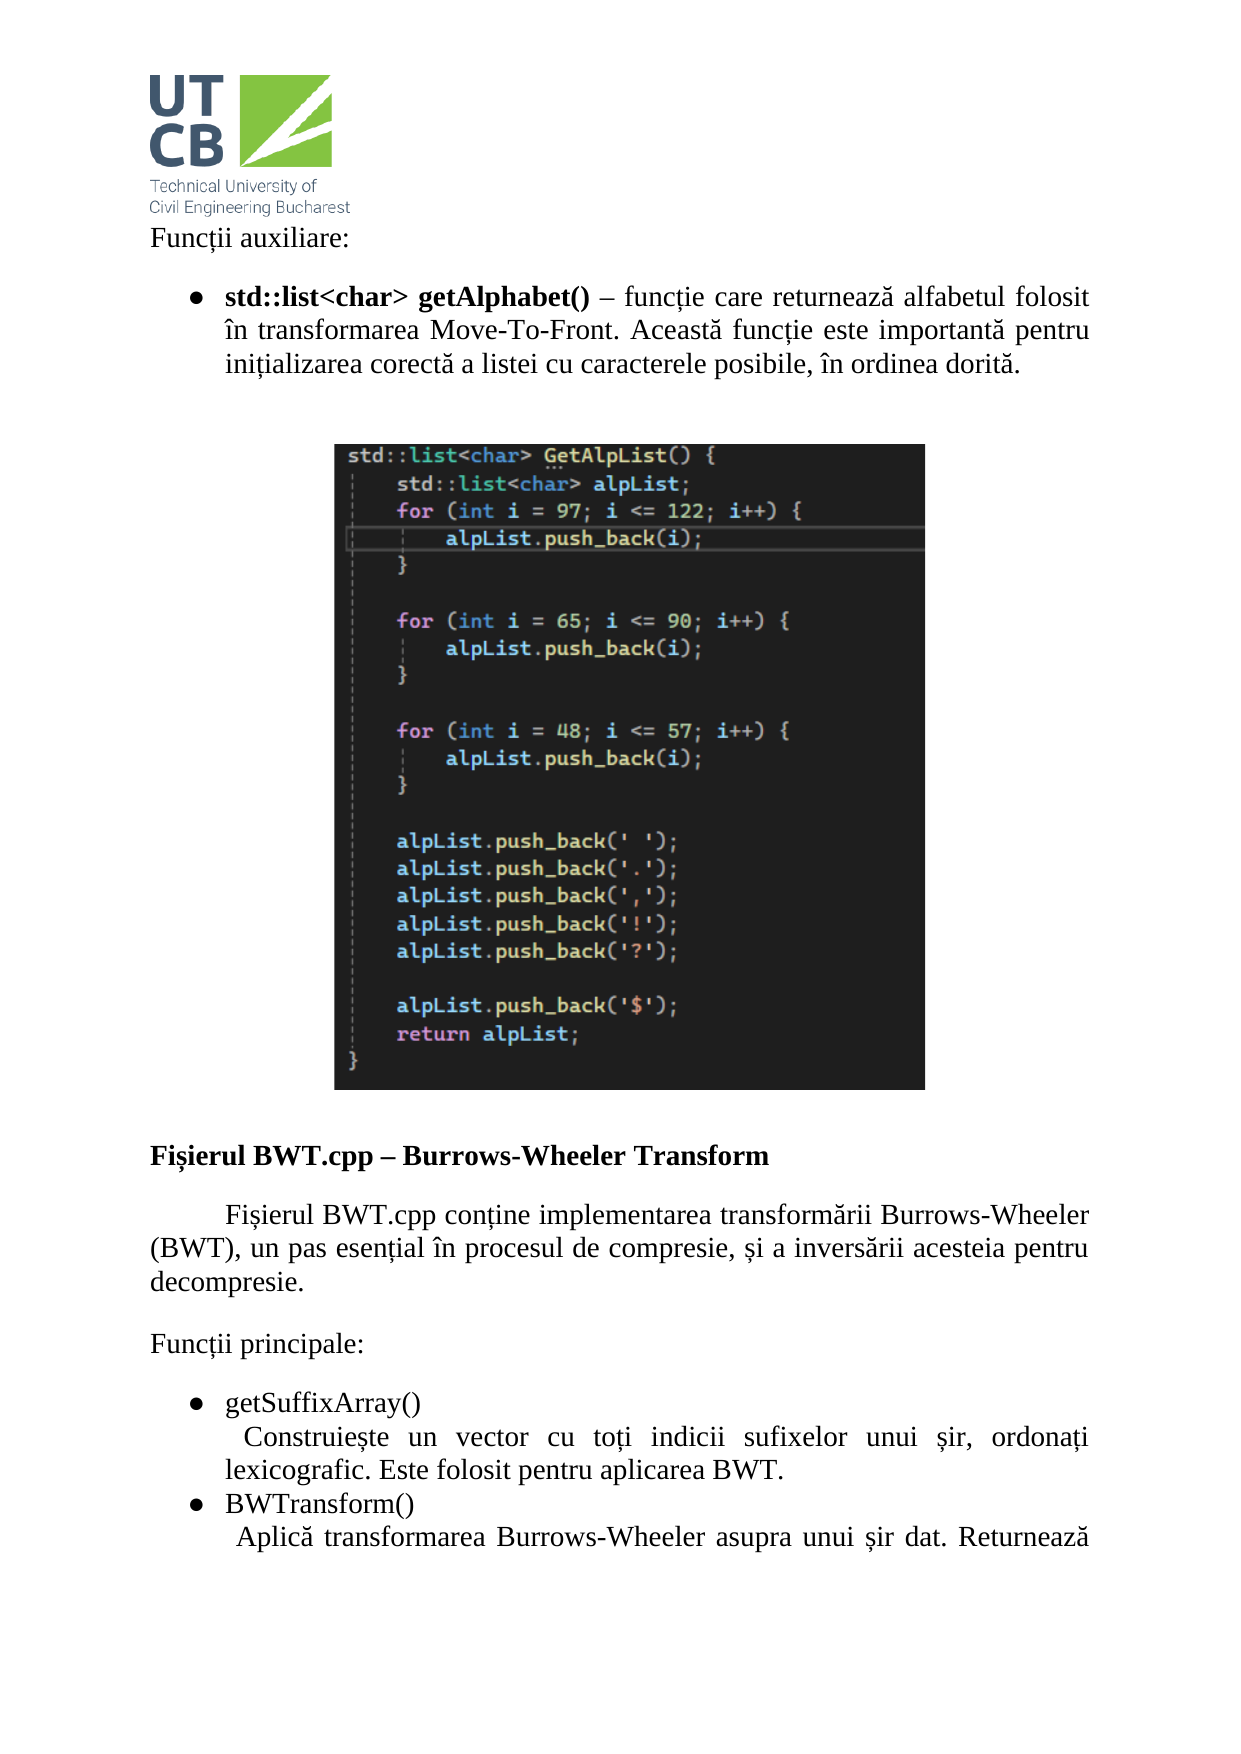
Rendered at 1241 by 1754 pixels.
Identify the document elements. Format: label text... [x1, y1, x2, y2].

text Fișierul BWT.cpp – Burrows-Wheeler Transform [150, 1138, 1090, 1172]
picture [150, 75, 351, 217]
list getSuffixArray() Construiește un vector cu toți indicii sufixelor unui șir, ordonați lexicografic. Este folosit pentru aplicarea BWT. [187, 1385, 1090, 1486]
text Funcții principale: [150, 1327, 1090, 1360]
text Funcții auxiliare: [150, 220, 1090, 254]
list std::list<char> getAlphabet() – funcție care returnează alfabetul folosit în transformarea Move-To-Front. Această funcție este importantă pentru inițializarea corectă a listei cu caracterele posibile, în ordinea dorită. [187, 279, 1090, 379]
text Fișierul BWT.cpp conține implementarea transformării Burrows-Wheeler (BWT), un pas esențial în procesul de compresie, și a inversării acesteia pentru decompresie. [150, 1197, 1090, 1297]
picture [334, 444, 926, 1090]
